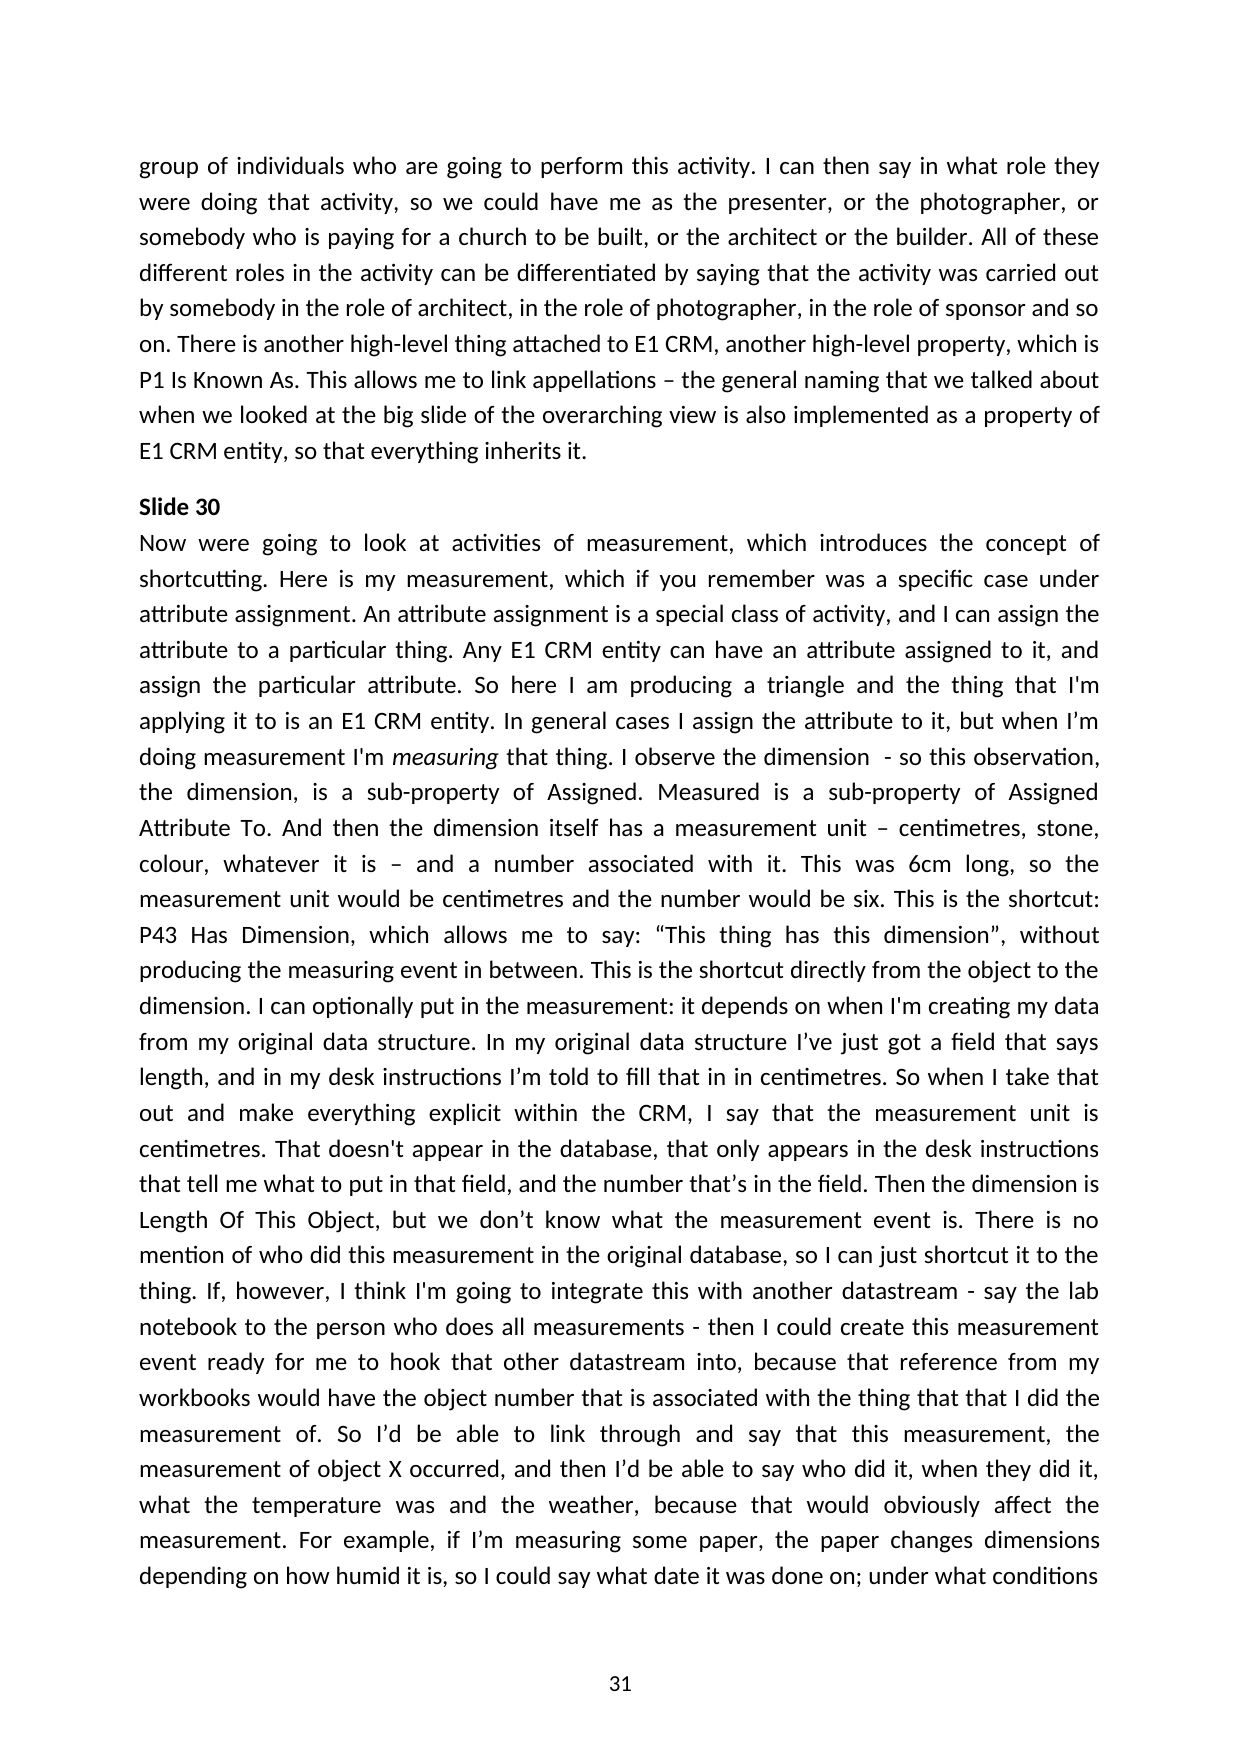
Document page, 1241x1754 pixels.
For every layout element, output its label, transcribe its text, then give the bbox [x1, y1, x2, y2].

subtitle Slide 30 [139, 491, 1101, 522]
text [139, 150, 1101, 466]
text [139, 527, 1101, 1591]
